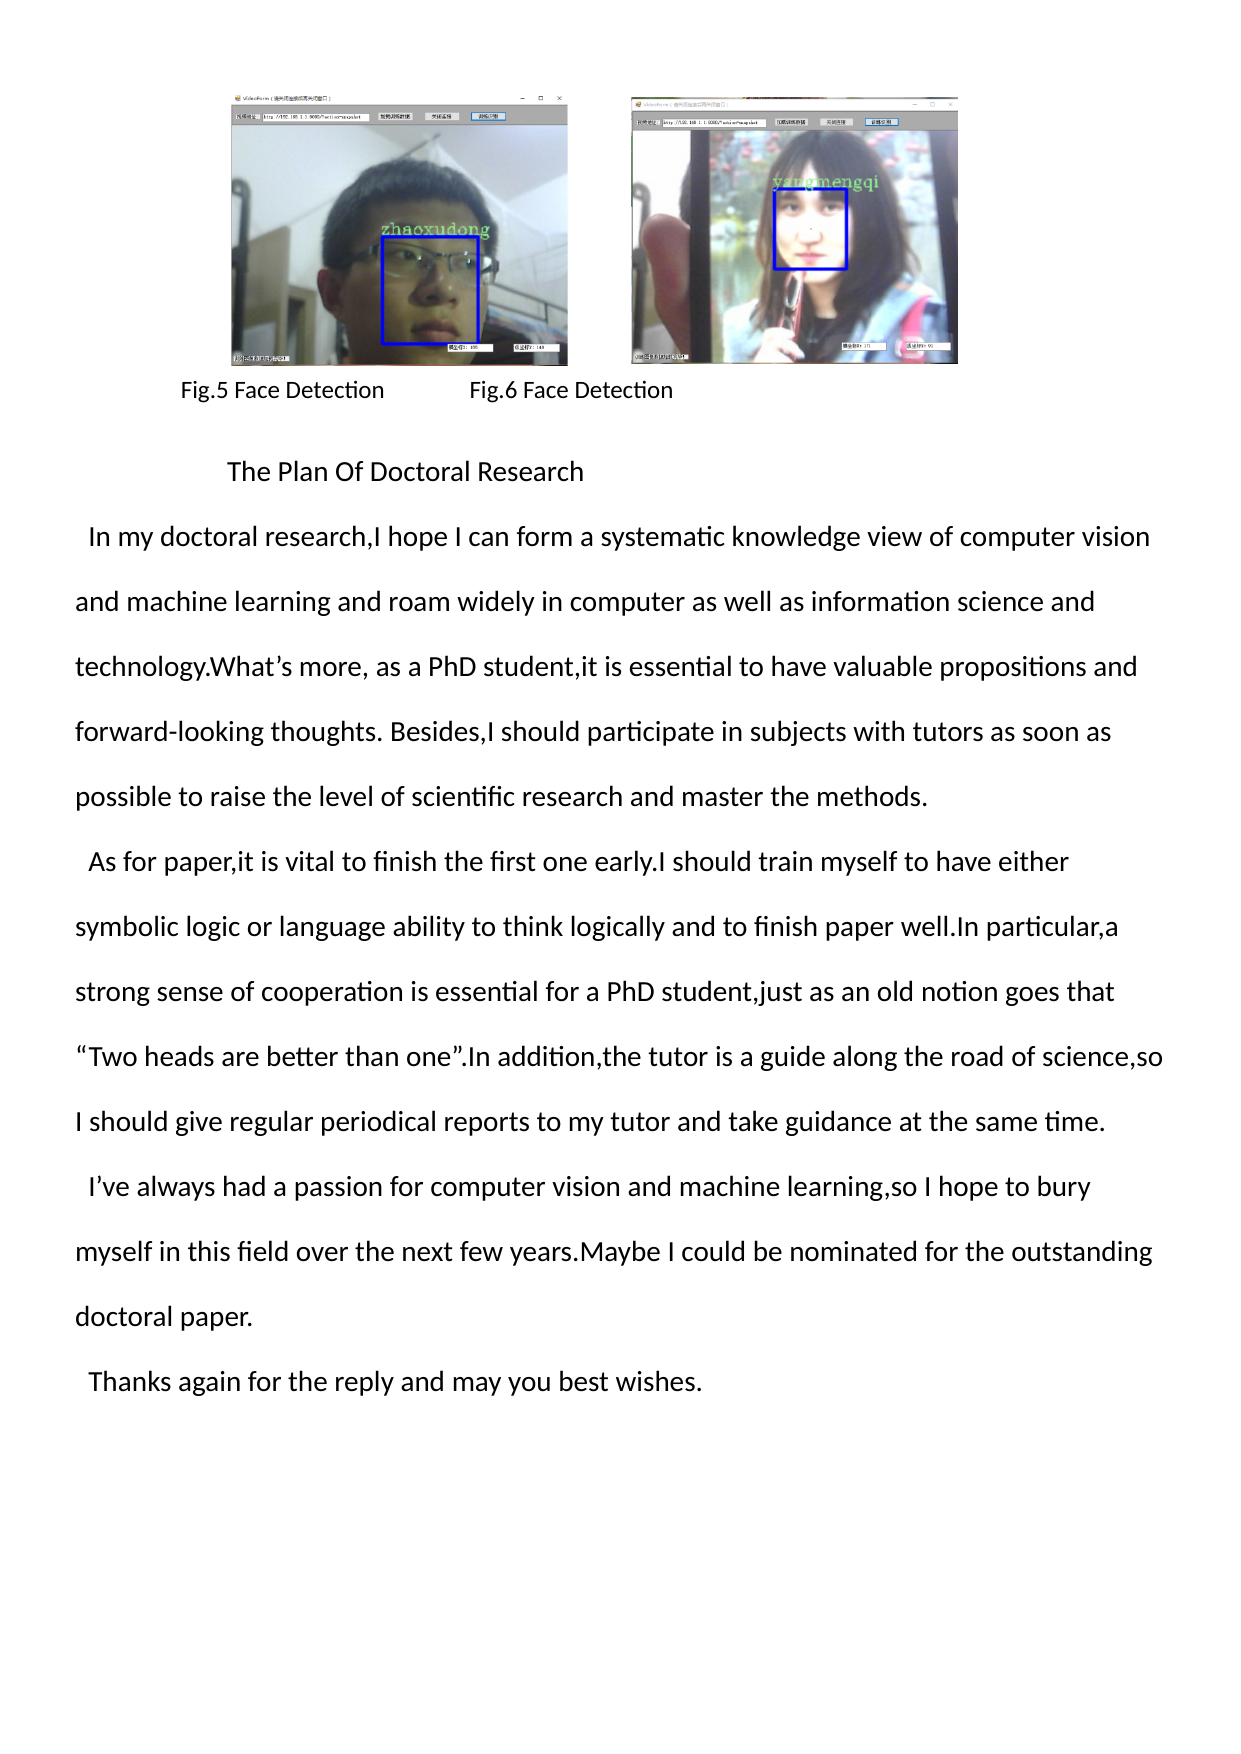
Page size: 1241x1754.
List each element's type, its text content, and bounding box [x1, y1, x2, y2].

picture [631, 97, 958, 364]
picture [231, 93, 568, 366]
text I’ve always had a passion for computer vision and machine learning,so I hope to bury myself in this field over the next few years.Maybe I could be nominated for the outstanding doctoral paper. [75, 1153, 1165, 1348]
text In my doctoral research,I hope I can form a systematic knowledge view of computer vision and machine learning and roam widely in computer as well as information science and technology.What’s more, as a PhD student,it is essential to have valuable propositions and forward-looking thoughts. Besides,I should participate in subjects with tutors as soon as possible to raise the level of scientific research and master the methods. [75, 503, 1165, 828]
text The Plan Of Doctoral Research [75, 438, 1165, 503]
text Thanks again for the reply and may you best wishes. [75, 1348, 1165, 1413]
text As for paper,it is vital to finish the first one early.I should train myself to have either symbolic logic or language ability to think logically and to finish paper well.In particular,a strong sense of cooperation is essential for a PhD student,just as an old notion goes that “Two heads are better than one”.In addition,the tutor is a guide along the road of science,so I should give regular periodical reports to my tutor and take guidance at the same time. [75, 828, 1165, 1153]
